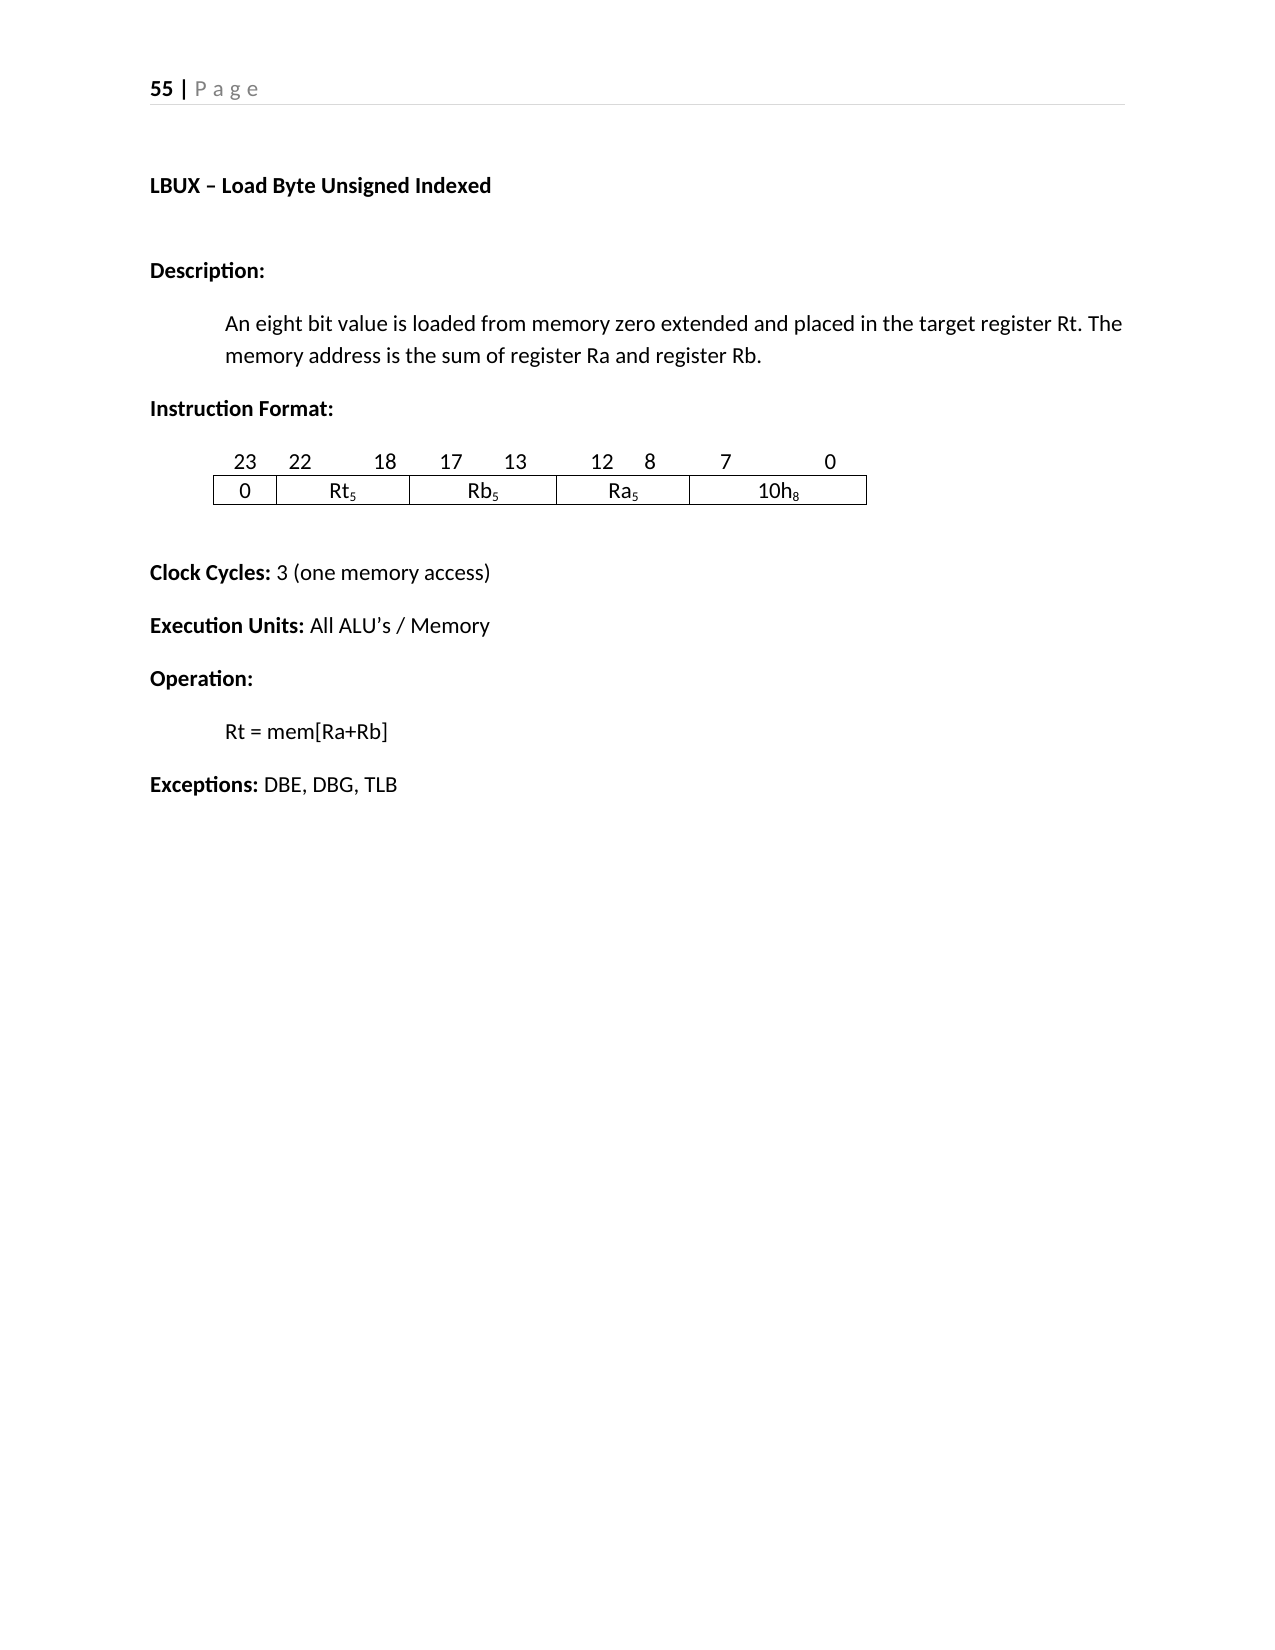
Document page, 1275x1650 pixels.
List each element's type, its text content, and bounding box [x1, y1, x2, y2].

text An eight bit value is loaded from memory zero extended and placed in the target register Rt. The memory address is the sum of register Ra and register Rb. [225, 309, 1125, 369]
table_header 22 18 [276, 447, 409, 475]
subtitle LBUX – Load Byte Unsigned Indexed [150, 171, 1125, 199]
text Description: [150, 256, 1125, 284]
text Instruction Format: [150, 394, 1125, 422]
table_header 17 13 [409, 447, 557, 475]
text Clock Cycles: 3 (one memory access) [150, 558, 1125, 586]
table_cell Ra5 [557, 476, 689, 504]
text Rt = mem[Ra+Rb] [225, 717, 1125, 746]
table_header 23 [214, 447, 276, 475]
table_header 7 0 [690, 447, 867, 475]
text Exceptions: DBE, DBG, TLB [150, 771, 1125, 798]
table_cell 0 [214, 476, 276, 504]
table_cell 10h8 [690, 476, 866, 504]
table_header 12 8 [557, 447, 689, 475]
table_cell Rb5 [410, 476, 556, 504]
text Operation: [150, 664, 1125, 692]
table_cell Rt5 [277, 476, 409, 504]
text Execution Units: All ALU’s / Memory [150, 611, 1125, 639]
